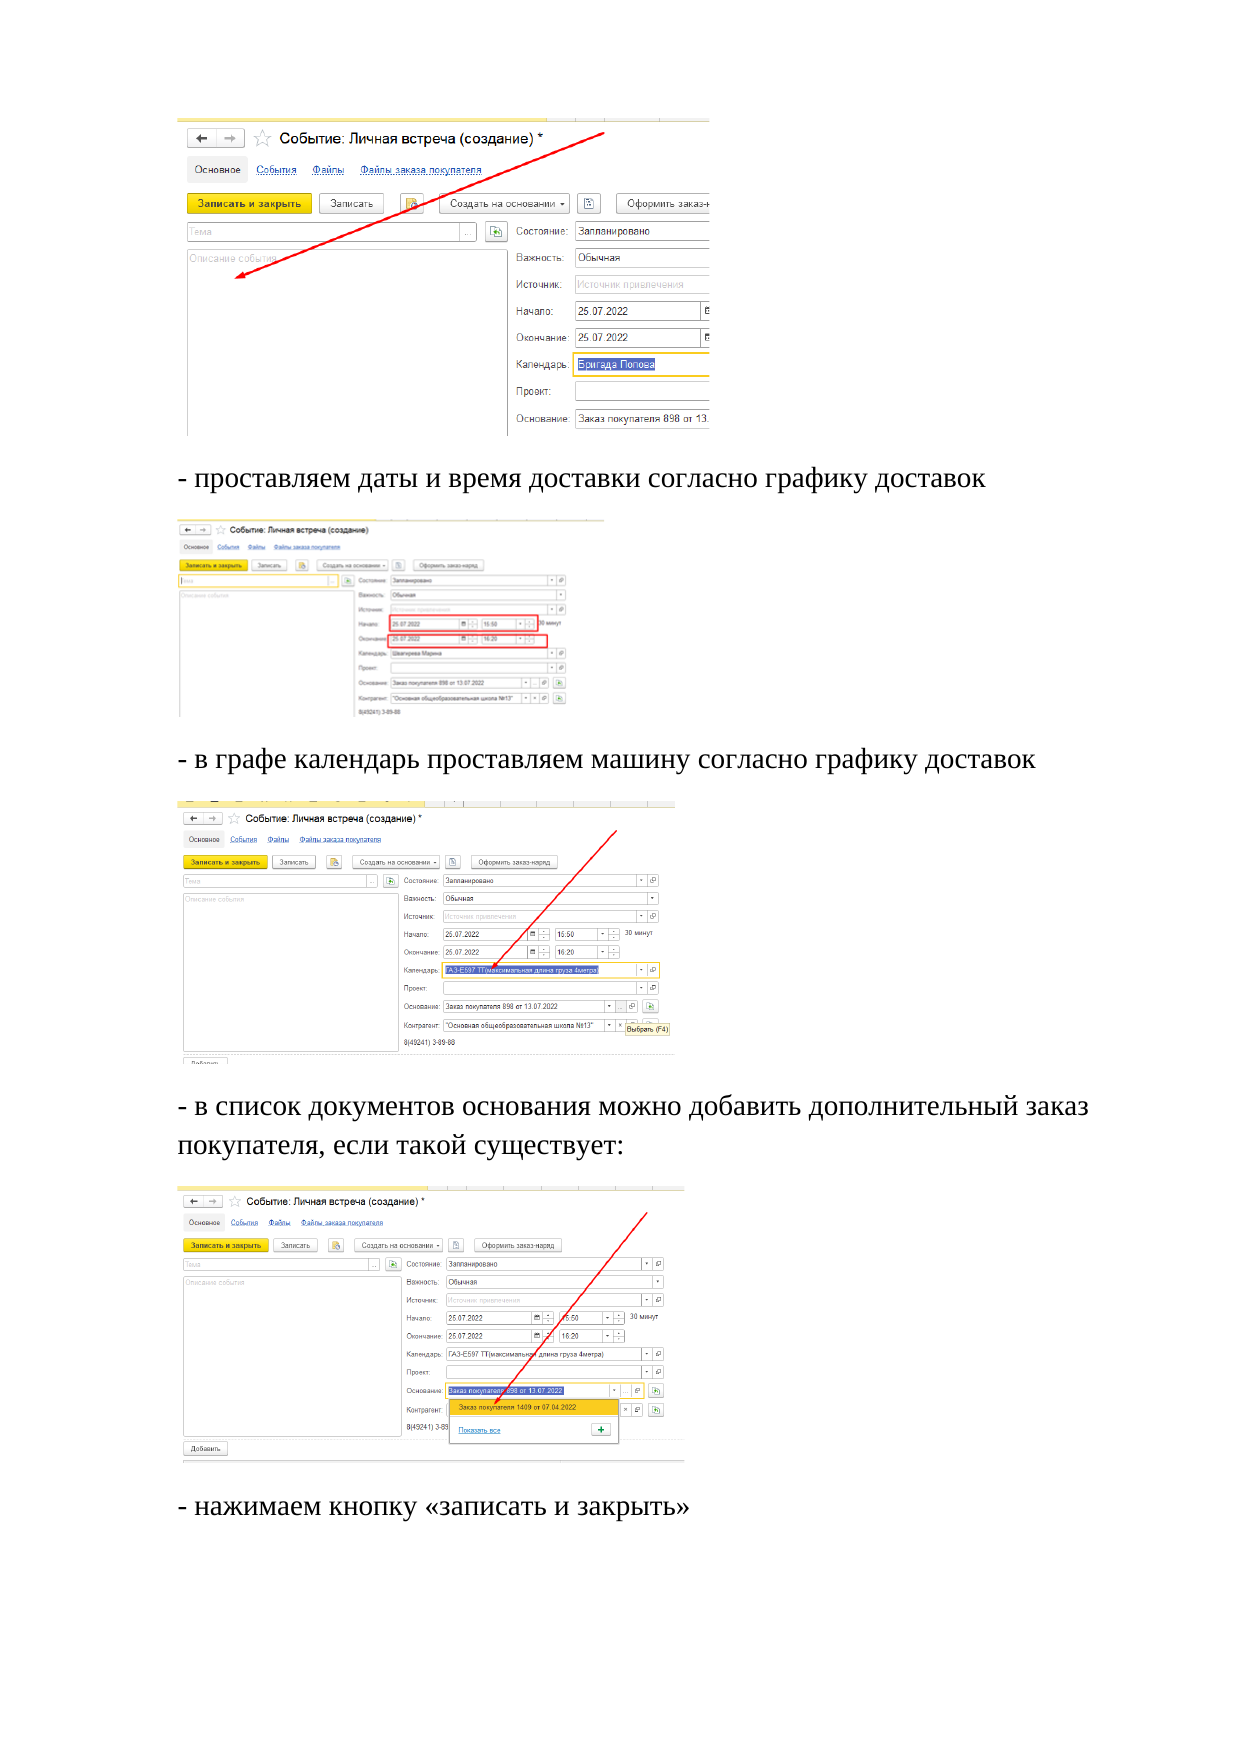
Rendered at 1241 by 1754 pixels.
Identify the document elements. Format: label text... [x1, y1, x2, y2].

picture [177, 1186, 685, 1463]
picture [177, 519, 605, 717]
picture [177, 801, 675, 1064]
text - нажимаем кнопку «записать и закрыть» [177, 1488, 1152, 1521]
text - в список документов основания можно добавить дополнительный заказ покупателя, если такой существует: [177, 1088, 1152, 1160]
text - проставляем даты и время доставки согласно графику доставок [177, 460, 1152, 494]
picture [177, 118, 710, 436]
text - в графе календарь проставляем машину согласно графику доставок [177, 742, 1152, 775]
